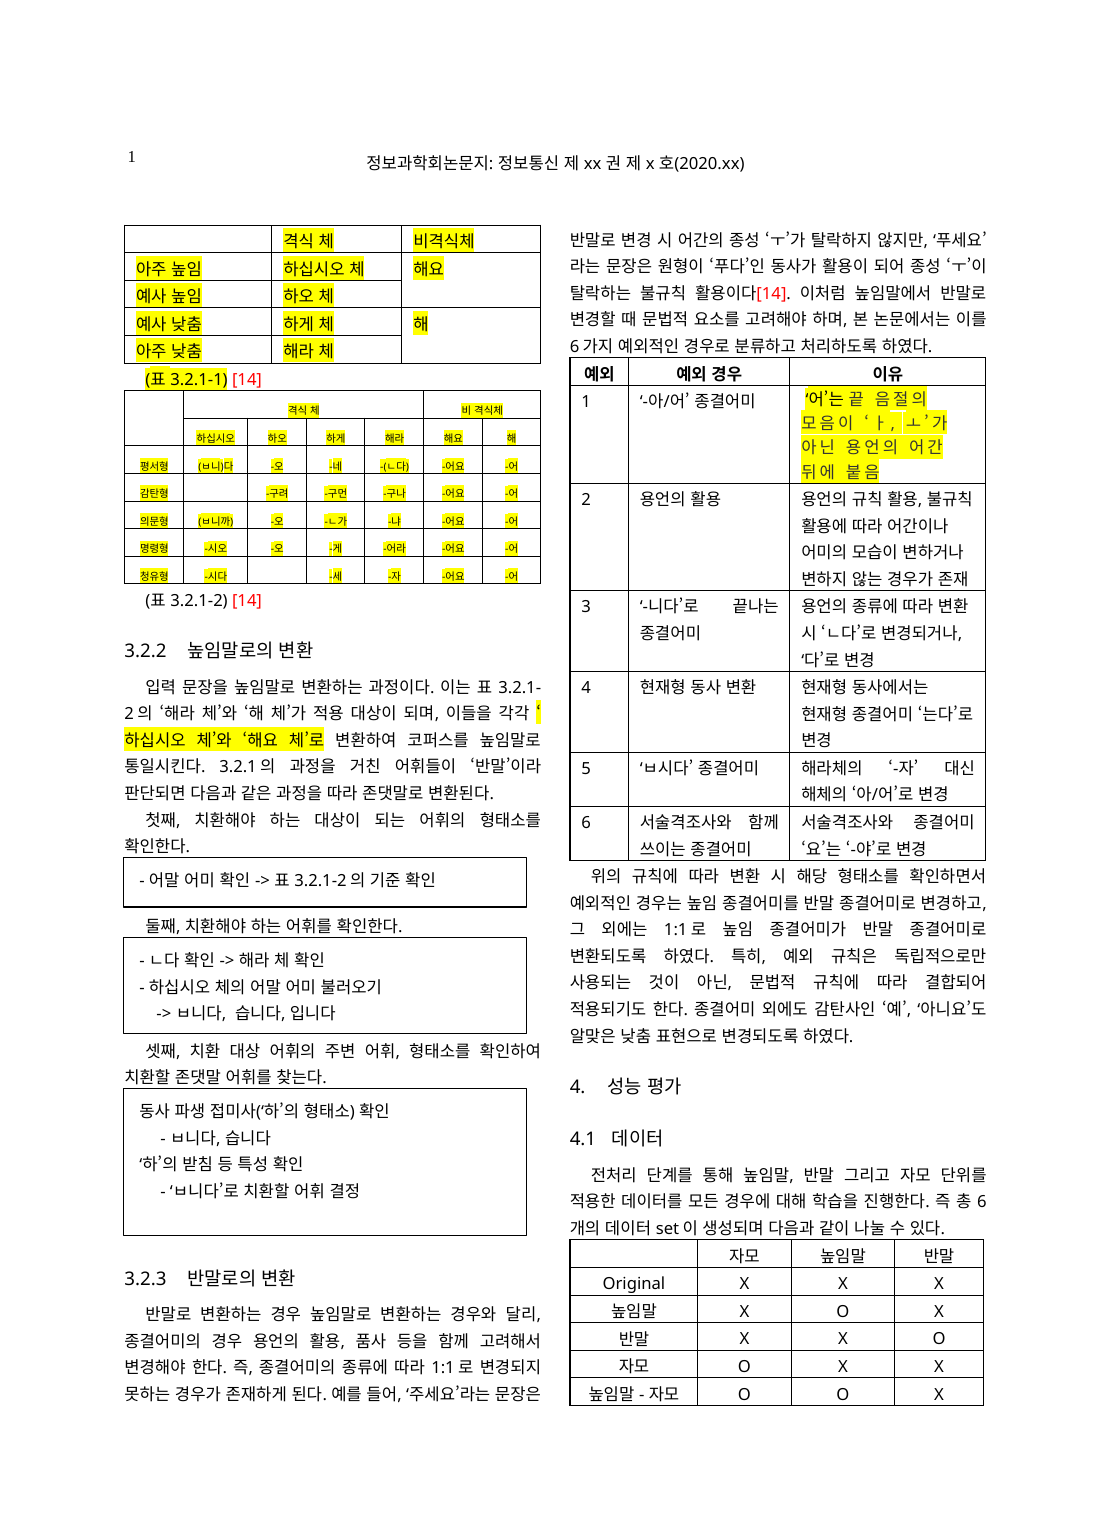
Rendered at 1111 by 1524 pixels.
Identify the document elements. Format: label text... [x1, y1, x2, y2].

list 성능 평가 [569, 1072, 986, 1099]
table_cell 예사 낮춤 [125, 308, 271, 335]
table_cell O [698, 1351, 791, 1377]
table_cell X [792, 1323, 894, 1350]
table_cell 해라 체 [272, 336, 401, 362]
table_cell 하오 체 [272, 281, 401, 307]
table_cell 반말 [571, 1323, 697, 1350]
table_cell ‘어’는 끝 음절의 모음이 ‘ㅏ, ㅗ’가 아닌 용언의 어간 뒤에 붙음 [790, 386, 985, 483]
table_cell [184, 474, 247, 501]
table_cell O [698, 1378, 791, 1405]
table_cell -어요 [424, 529, 482, 556]
table_cell O [895, 1323, 983, 1350]
table_cell O [792, 1378, 894, 1405]
table_cell 5 [571, 753, 628, 806]
table_cell ‘-니다’로 끝나는 종결어미 [629, 591, 789, 671]
table_header [125, 226, 271, 252]
table_cell 자모 [571, 1351, 697, 1377]
table_cell 현재형 동사 변환 [629, 672, 789, 752]
table_header 자모 [698, 1240, 791, 1267]
table_cell -어요 [424, 502, 482, 528]
table_cell -어요 [424, 474, 482, 501]
table_cell -어 [483, 446, 540, 473]
table_cell 하게 체 [272, 308, 401, 335]
table_header 반말 [895, 1240, 983, 1267]
table_cell X [792, 1351, 894, 1377]
table_cell O [792, 1296, 894, 1322]
table_cell 서술격조사와 종결어미 ‘요’는 ‘-야’로 변경 [790, 807, 985, 860]
table_cell -오 [248, 446, 306, 473]
table_cell -어 [483, 557, 540, 583]
table_cell 해라 [365, 419, 423, 445]
table_cell 해 [402, 308, 540, 362]
table_header 격식 체 [184, 391, 423, 418]
table_cell X [698, 1296, 791, 1322]
table_cell 해요 [402, 253, 540, 307]
table_cell X [698, 1268, 791, 1294]
table_cell 예사 높임 [125, 281, 271, 307]
table_cell 현재형 동사에서는 현재형 종결어미 ‘는다’로 변경 [790, 672, 985, 752]
list 3.2.3 반말로의 변환 [124, 1264, 541, 1291]
text 셋째, 치환 대상 어휘의 주변 어휘, 형태소를 확인하여 치환할 존댓말 어휘를 찾는다. [124, 1035, 541, 1088]
table_cell -ㄴ가 [307, 502, 364, 528]
table_cell 2 [571, 484, 628, 590]
table_cell -어요 [424, 557, 482, 583]
table_cell (ㅂ니)다 [184, 446, 247, 473]
text 반말로 변환하는 경우 높임말로 변환하는 경우와 달리, 종결어미의 경우 용언의 활용, 품사 등을 함께 고려해서 변경해야 한다. 즉, 종결어미의 종류에 따라 1:1로 변경되지 못하는 경우가 존재하게 된다. 예를 들어, ‘주세요’라는 문장은 반말로 변경 시 어간의 종성 ‘ㅜ’가 탈락하지 않지만, ‘푸세요’라는 문장은 원형이 ‘푸다’인 동사가 활용이 되어 종성 ‘ㅜ’이 탈락하는 불규칙 활용이다[14]. 이처럼 높임말에서 반말로 변경할 때 문법적 요소를 고려해야 하며, 본 논문에서는 이를 6가지 예외적인 경우로 분류하고 처리하도록 하였다. [124, 1299, 541, 1405]
table_header 격식 체 [272, 226, 401, 252]
table_cell -게 [307, 529, 364, 556]
table_cell 6 [571, 807, 628, 860]
table_cell -어 [483, 474, 540, 501]
table_cell -구려 [248, 474, 306, 501]
table_cell 해라체의 ‘-자’ 대신 해체의 ‘아/어’로 변경 [790, 753, 985, 806]
table_cell 1 [571, 386, 628, 483]
table_cell -냐 [365, 502, 423, 528]
list 4.1 데이터 [569, 1124, 986, 1151]
table_header 높임말 [792, 1240, 894, 1267]
table_cell -어라 [365, 529, 423, 556]
table_cell 하오 [248, 419, 306, 445]
table_cell -자 [365, 557, 423, 583]
table_cell -어 [483, 529, 540, 556]
table_cell 의문형 [125, 502, 183, 528]
table_cell 평서형 [125, 446, 183, 473]
text 첫째, 치환해야 하는 대상이 되는 어휘의 형태소를 확인한다. [124, 804, 541, 857]
table_cell 4 [571, 672, 628, 752]
text 입력 문장을 높임말로 변환하는 과정이다. 이는 표 3.2.1-2의 ‘해라 체’와 ‘해 체’가 적용 대상이 되며, 이들을 각각 ‘하십시오 체’와 ‘해요 체’로 변환하여 코퍼스를 높임말로 통일시킨다. 3.2.1의 과정을 거친 어휘들이 ‘반말’이라 판단되면 다음과 같은 과정을 따라 존댓말로 변환된다. [124, 671, 541, 804]
table_cell X [895, 1268, 983, 1294]
table_cell 하십시오 체 [272, 253, 401, 280]
table_cell 명령형 [125, 529, 183, 556]
table_cell -오 [248, 529, 306, 556]
text (표 3.2.1-1) [14] [124, 364, 541, 390]
table_cell -네 [307, 446, 364, 473]
table_header 비격식체 [402, 226, 540, 252]
text (표 3.2.1-2) [14] [124, 584, 541, 611]
table_header 이유 [790, 358, 985, 385]
table_cell -구나 [365, 474, 423, 501]
table_cell X [895, 1378, 983, 1405]
table_header 예외 경우 [629, 358, 789, 385]
table_cell 용언의 활용 [629, 484, 789, 590]
table_cell -시오 [184, 529, 247, 556]
text 위의 규칙에 따라 변환 시 해당 형태소를 확인하면서 예외적인 경우는 높임 종결어미를 반말 종결어미로 변경하고, 그 외에는 1:1로 높임 종결어미가 반말 종결어미로 변환되도록 하였다. 특히, 예외 규칙은 독립적으로만 사용되는 것이 아닌, 문법적 규칙에 따라 결합되어 적용되기도 한다. 종결어미 외에도 감탄사인 ‘예’, ‘아니요’도 알맞은 낮춤 표현으로 변경되도록 하였다. [569, 861, 986, 1047]
list 3.2.2 높임말로의 변환 [124, 636, 541, 663]
table_cell -구먼 [307, 474, 364, 501]
table_cell X [792, 1268, 894, 1294]
table_cell Original [571, 1268, 697, 1294]
table_cell 해요 [424, 419, 482, 445]
table_cell -(ㄴ다) [365, 446, 423, 473]
table_cell 아주 높임 [125, 253, 271, 280]
table_cell 아주 낮춤 [125, 336, 271, 362]
table_cell -세 [307, 557, 364, 583]
text 반말로 변환하는 경우 높임말로 변환하는 경우와 달리, 종결어미의 경우 용언의 활용, 품사 등을 함께 고려해서 변경해야 한다. 즉, 종결어미의 종류에 따라 1:1로 변경되지 못하는 경우가 존재하게 된다. 예를 들어, ‘주세요’라는 문장은 반말로 변경 시 어간의 종성 ‘ㅜ’가 탈락하지 않지만, ‘푸세요’라는 문장은 원형이 ‘푸다’인 동사가 활용이 되어 종성 ‘ㅜ’이 탈락하는 불규칙 활용이다[14]. 이처럼 높임말에서 반말로 변경할 때 문법적 요소를 고려해야 하며, 본 논문에서는 이를 6가지 예외적인 경우로 분류하고 처리하도록 하였다. [569, 224, 986, 357]
table_cell 청유형 [125, 557, 183, 583]
table_cell (ㅂ니까) [184, 502, 247, 528]
table_cell -시다 [184, 557, 247, 583]
table_cell X [895, 1351, 983, 1377]
table_cell 해 [483, 419, 540, 445]
table_cell ‘-아/어’ 종결어미 [629, 386, 789, 483]
table_cell -오 [248, 502, 306, 528]
table_cell 서술격조사와 함께 쓰이는 종결어미 [629, 807, 789, 860]
table_cell 하십시오 [184, 419, 247, 445]
table_header 예외 [571, 358, 628, 385]
table_header [571, 1240, 697, 1267]
table_cell 하게 [307, 419, 364, 445]
table_header 비 격식체 [424, 391, 540, 418]
table_cell X [698, 1323, 791, 1350]
table_cell 높임말 - 자모 [571, 1378, 697, 1405]
table_cell -어요 [424, 446, 482, 473]
table_cell ‘ㅂ시다’ 종결어미 [629, 753, 789, 806]
table_cell 3 [571, 591, 628, 671]
table_header [125, 391, 183, 445]
table_cell 감탄형 [125, 474, 183, 501]
table_cell 높임말 [571, 1296, 697, 1322]
table_cell X [895, 1296, 983, 1322]
table_cell [248, 557, 306, 583]
text 둘째, 치환해야 하는 어휘를 확인한다. [124, 911, 541, 937]
text 전처리 단계를 통해 높임말, 반말 그리고 자모 단위를 적용한 데이터를 모든 경우에 대해 학습을 진행한다. 즉 총 6개의 데이터 set이 생성되며 다음과 같이 나눌 수 있다. [569, 1159, 986, 1239]
table_cell 용언의 종류에 따라 변환 시 ‘ㄴ다’로 변경되거나, ‘다’로 변경 [790, 591, 985, 671]
table_cell 용언의 규칙 활용, 불규칙 활용에 따라 어간이나 어미의 모습이 변하거나 변하지 않는 경우가 존재 [790, 484, 985, 590]
table_cell -어 [483, 502, 540, 528]
